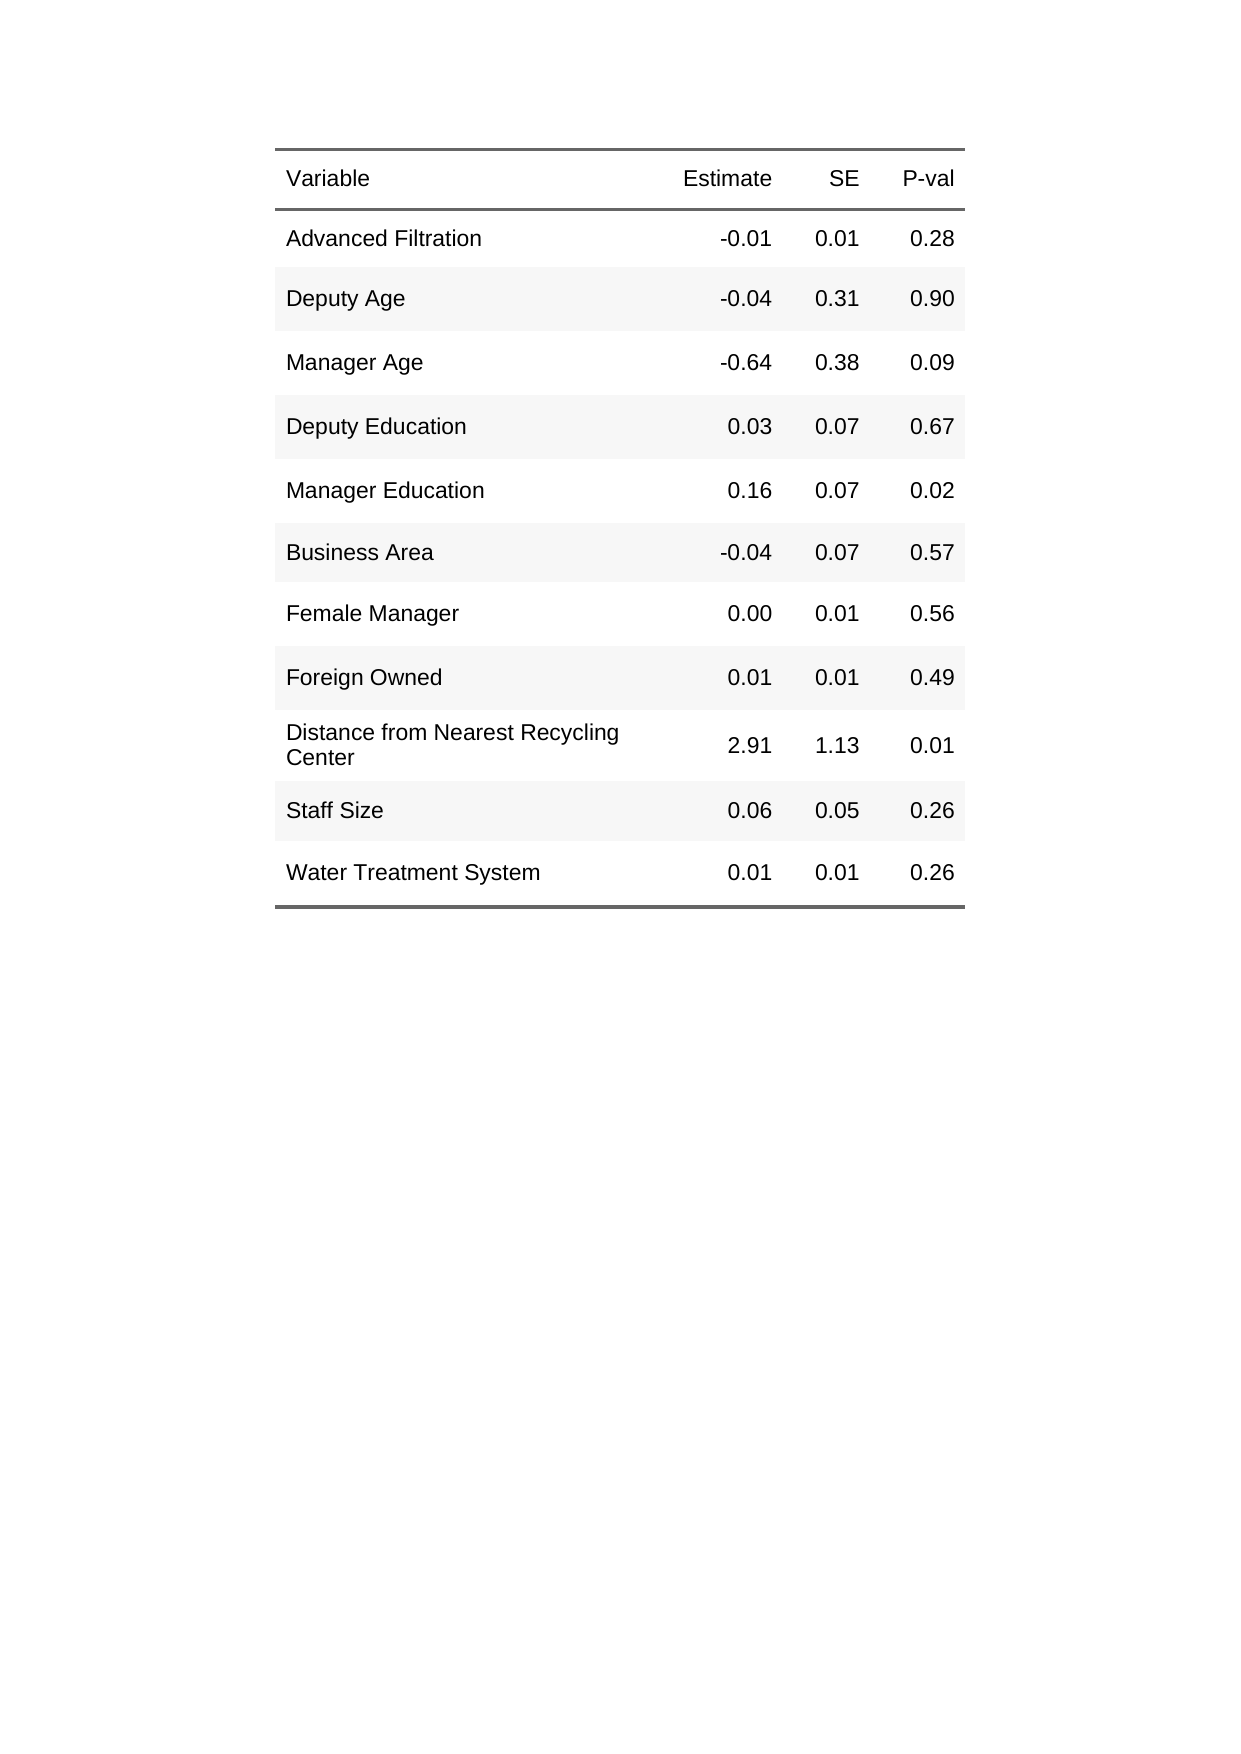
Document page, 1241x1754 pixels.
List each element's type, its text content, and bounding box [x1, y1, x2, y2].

table_cell 0.38 [782, 331, 870, 395]
table_cell 0.07 [782, 523, 870, 582]
table_cell -0.04 [650, 523, 782, 582]
table_cell -0.01 [650, 211, 782, 267]
table_cell Water Treatment System [275, 841, 650, 905]
table_cell Female Manager [275, 582, 650, 646]
table_cell 0.01 [650, 646, 782, 710]
table_cell 0.07 [782, 395, 870, 459]
table_cell Distance from Nearest Recycling Center [275, 710, 650, 781]
table_cell 1.13 [782, 710, 870, 781]
table_cell 0.26 [870, 841, 965, 905]
table_cell -0.04 [650, 267, 782, 331]
table_cell 0.56 [870, 582, 965, 646]
table_cell 0.00 [650, 582, 782, 646]
table_cell Manager Age [275, 331, 650, 395]
table_cell 0.90 [870, 267, 965, 331]
table_cell 0.01 [782, 646, 870, 710]
table_cell 0.07 [782, 459, 870, 523]
table_cell 0.31 [782, 267, 870, 331]
table_cell Deputy Education [275, 395, 650, 459]
table_cell 0.49 [870, 646, 965, 710]
table_cell Foreign Owned [275, 646, 650, 710]
table_cell Deputy Age [275, 267, 650, 331]
table_cell 0.06 [650, 781, 782, 841]
table_header SE [782, 151, 870, 207]
table_cell 0.01 [650, 841, 782, 905]
table_cell 0.67 [870, 395, 965, 459]
table_cell 0.03 [650, 395, 782, 459]
table_cell 0.02 [870, 459, 965, 523]
table_cell -0.64 [650, 331, 782, 395]
table_cell 0.01 [782, 582, 870, 646]
table_cell 2.91 [650, 710, 782, 781]
table_cell 0.01 [782, 841, 870, 905]
table_cell 0.16 [650, 459, 782, 523]
table_cell Advanced Filtration [275, 211, 650, 267]
table_cell Manager Education [275, 459, 650, 523]
table_header Variable [275, 151, 650, 207]
table_cell 0.26 [870, 781, 965, 841]
table_cell Staff Size [275, 781, 650, 841]
table_cell 0.01 [782, 211, 870, 267]
table_cell 0.09 [870, 331, 965, 395]
table_cell 0.01 [870, 710, 965, 781]
table_cell 0.57 [870, 523, 965, 582]
table_header P-val [870, 151, 965, 207]
table_cell Business Area [275, 523, 650, 582]
table_header Estimate [650, 151, 782, 207]
table_cell 0.05 [782, 781, 870, 841]
table_cell 0.28 [870, 211, 965, 267]
